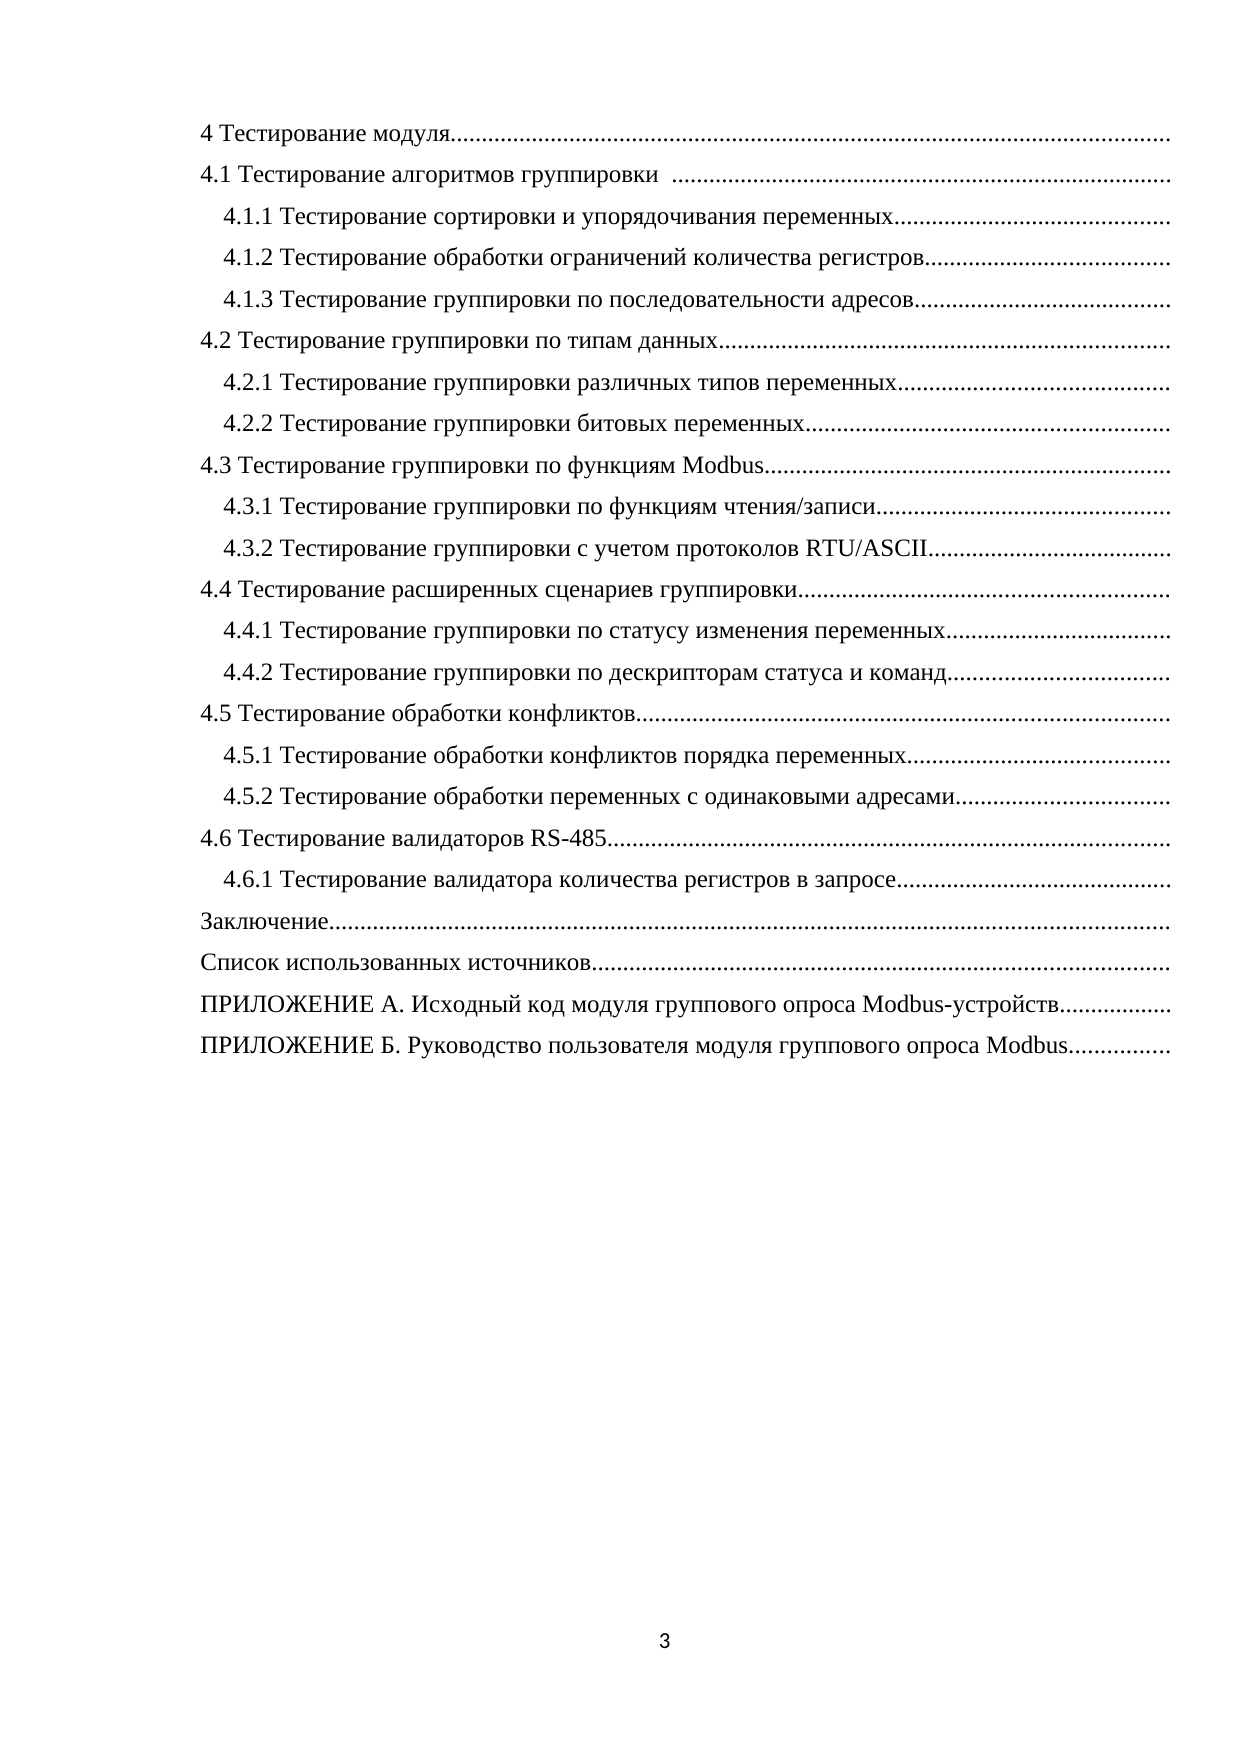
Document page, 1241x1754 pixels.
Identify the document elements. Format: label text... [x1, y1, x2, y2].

text 4.2.1 Тестирование группировки различных типов переменных - [223, 367, 1152, 396]
text 4.3 Тестирование группировки по функциям Modbus - [200, 450, 1152, 478]
text 4.4 Тестирование расширенных сценариев группировки - [200, 574, 1152, 603]
text 4.2 Тестирование группировки по типам данных - [200, 325, 1152, 354]
text Заключение - [200, 906, 1152, 934]
text 4.6.1 Тестирование валидатора количества регистров в запросе - [223, 864, 1152, 893]
text 4.5.2 Тестирование обработки переменных с одинаковыми адресами - [223, 781, 1152, 810]
text ПРИЛОЖЕНИЕ Б. Руководство пользователя модуля группового опроса Modbus - [200, 1030, 1152, 1059]
text 4.3.1 Тестирование группировки по функциям чтения/записи - [223, 491, 1152, 520]
text 4.6 Тестирование валидаторов RS-485 - [200, 823, 1152, 852]
text 4 Тестирование модуля - [200, 118, 1152, 147]
text 4.1.1 Тестирование сортировки и упорядочивания переменных - [223, 201, 1152, 230]
text 4.2.2 Тестирование группировки битовых переменных - [223, 408, 1152, 437]
text 4.1.2 Тестирование обработки ограничений количества регистров - [223, 242, 1152, 271]
text Список использованных источников - [200, 947, 1152, 976]
text 4.1.3 Тестирование группировки по последовательности адресов - [223, 284, 1152, 313]
text 4.1 Тестирование алгоритмов группировки - [200, 159, 1152, 188]
text 4.4.1 Тестирование группировки по статусу изменения переменных - [223, 616, 1152, 644]
text ПРИЛОЖЕНИЕ А. Исходный код модуля группового опроса Modbus-устройств - [200, 989, 1152, 1017]
text 4.5.1 Тестирование обработки конфликтов порядка переменных - [223, 740, 1152, 769]
text 4.3.2 Тестирование группировки с учетом протоколов RTU/ASCII - [223, 533, 1152, 561]
text 4.5 Тестирование обработки конфликтов - [200, 698, 1152, 727]
text 4.4.2 Тестирование группировки по дескрипторам статуса и команд - [223, 657, 1152, 686]
